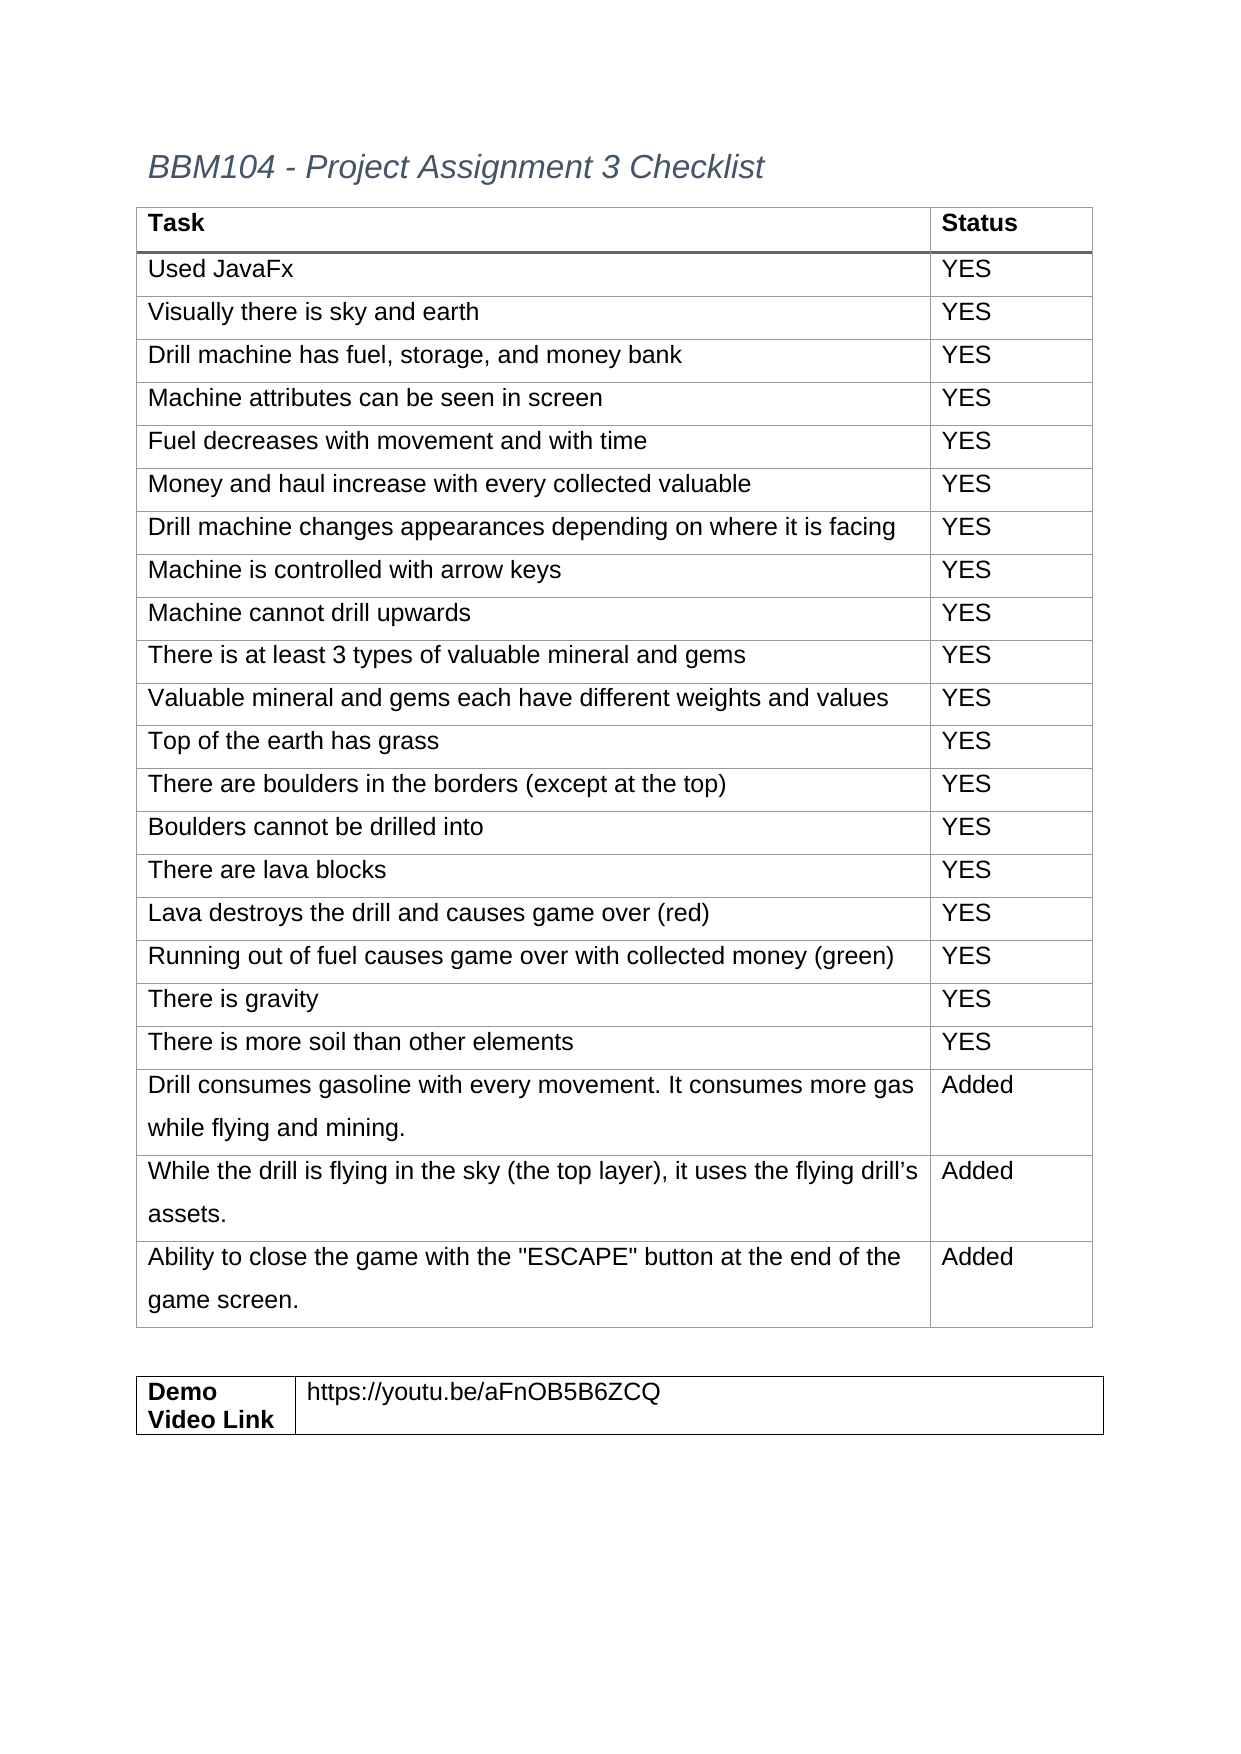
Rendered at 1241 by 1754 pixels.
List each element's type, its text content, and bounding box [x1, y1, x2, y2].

table_cell Added [931, 1242, 1092, 1327]
table_cell YES [931, 426, 1092, 468]
table_cell YES [931, 383, 1092, 425]
table_cell There is at least 3 types of valuable mineral and gems [137, 641, 930, 682]
table_cell Money and haul increase with every collected valuable [137, 469, 930, 511]
text BBM104 - Project Assignment 3 Checklist [148, 148, 1093, 186]
table_cell YES [931, 684, 1092, 725]
table_cell YES [931, 812, 1092, 854]
table_cell YES [931, 769, 1092, 811]
table_header Status [931, 208, 1092, 251]
table_cell There are lava blocks [137, 855, 930, 897]
table_cell There is more soil than other elements [137, 1027, 930, 1069]
table_cell There are boulders in the borders (except at the top) [137, 769, 930, 811]
table_cell YES [931, 984, 1092, 1026]
table_cell Fuel decreases with movement and with time [137, 426, 930, 468]
table_cell Machine is controlled with arrow keys [137, 555, 930, 597]
table_cell Valuable mineral and gems each have different weights and values [137, 684, 930, 725]
table_cell Top of the earth has grass [137, 726, 930, 768]
table_cell YES [931, 641, 1092, 682]
table_cell Drill machine has fuel, storage, and money bank [137, 340, 930, 382]
table_cell YES [931, 297, 1092, 339]
table_cell Added [931, 1070, 1092, 1155]
table_cell Machine attributes can be seen in screen [137, 383, 930, 425]
table_cell YES [931, 512, 1092, 554]
table_cell Machine cannot drill upwards [137, 598, 930, 639]
table_cell YES [931, 941, 1092, 983]
table_cell YES [931, 1027, 1092, 1069]
table_cell YES [931, 254, 1092, 296]
table_cell YES [931, 340, 1092, 382]
table_header Demo Video Link [137, 1377, 295, 1434]
table_cell While the drill is flying in the sky (the top layer), it uses the flying drill’s assets. [137, 1156, 930, 1241]
table_cell YES [931, 598, 1092, 639]
table_cell YES [931, 726, 1092, 768]
table_cell Drill machine changes appearances depending on where it is facing [137, 512, 930, 554]
table_cell YES [931, 898, 1092, 940]
table_header https://youtu.be/aFnOB5B6ZCQ [296, 1377, 1103, 1434]
table_cell YES [931, 855, 1092, 897]
table_header Task [137, 208, 930, 251]
table_cell There is gravity [137, 984, 930, 1026]
table_cell Visually there is sky and earth [137, 297, 930, 339]
table_cell Running out of fuel causes game over with collected money (green) [137, 941, 930, 983]
table_cell YES [931, 555, 1092, 597]
table_cell Lava destroys the drill and causes game over (red) [137, 898, 930, 940]
table_cell Boulders cannot be drilled into [137, 812, 930, 854]
table_cell Added [931, 1156, 1092, 1241]
table_cell YES [931, 469, 1092, 511]
table_cell Ability to close the game with the "ESCAPE" button at the end of the game screen. [137, 1242, 930, 1327]
table_cell Used JavaFx [137, 254, 930, 296]
table_cell Drill consumes gasoline with every movement. It consumes more gas while flying and mining. [137, 1070, 930, 1155]
